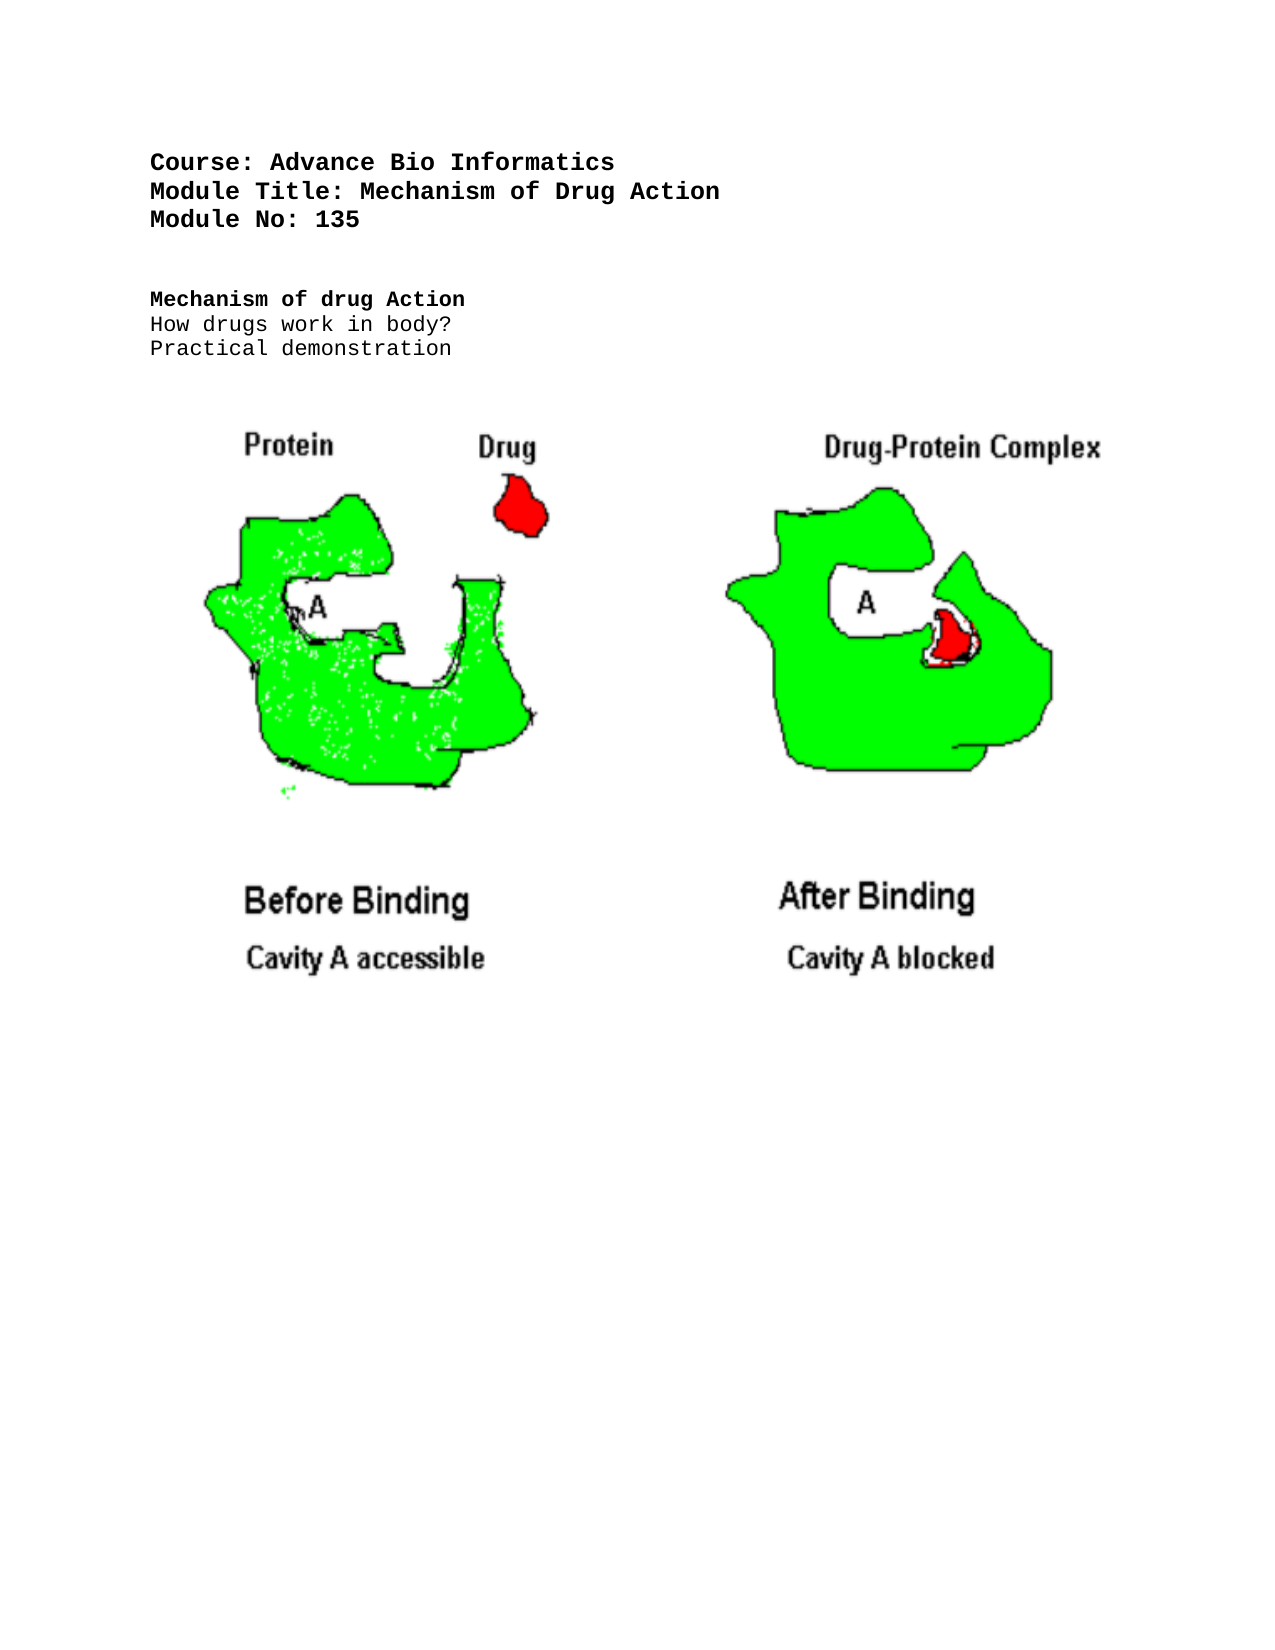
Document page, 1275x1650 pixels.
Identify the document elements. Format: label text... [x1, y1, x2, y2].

picture [150, 362, 1125, 1015]
text Practical demonstration [150, 338, 1125, 362]
text Mechanism of drug Action [150, 288, 1125, 313]
text How drugs work in body? [150, 313, 1125, 338]
text Course: Advance Bio Informatics [150, 150, 1125, 178]
text Module Title: Mechanism of Drug Action [150, 178, 1125, 207]
text Module No: 135 [150, 207, 1125, 235]
